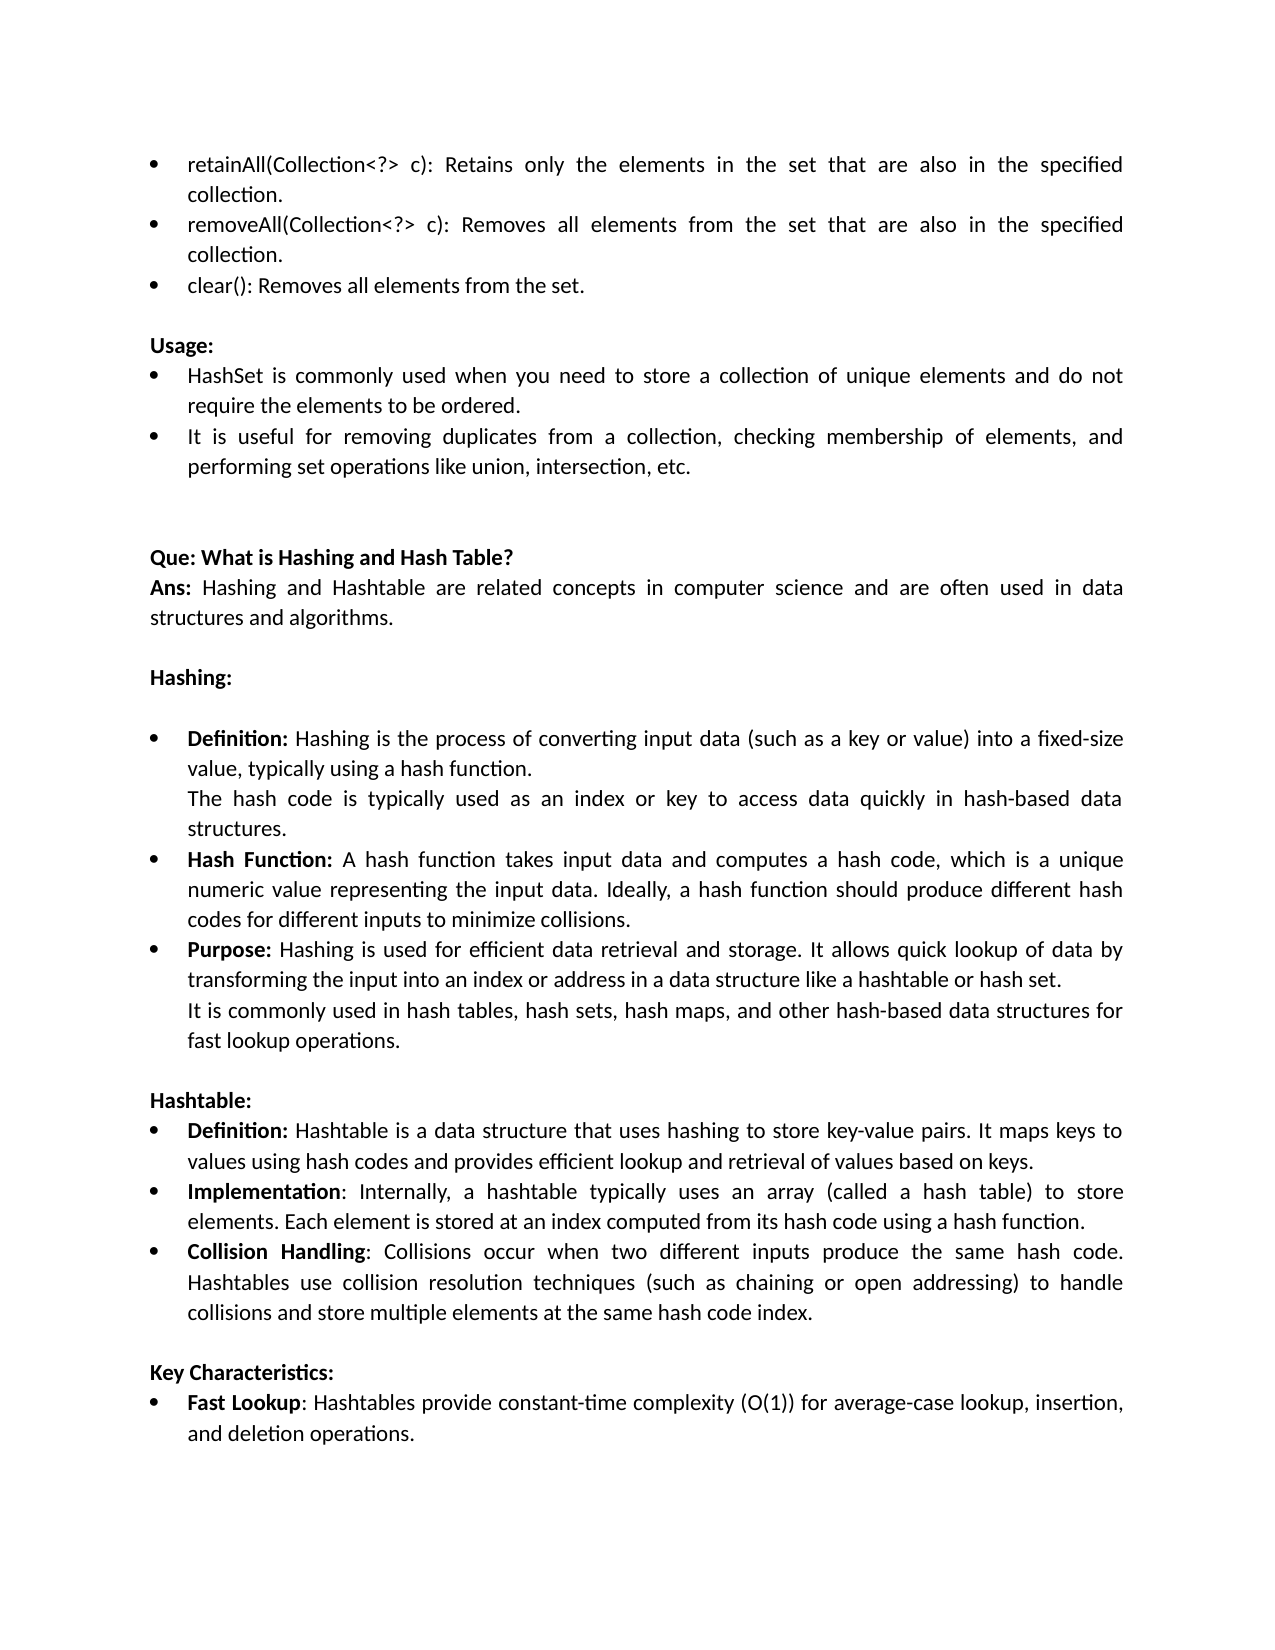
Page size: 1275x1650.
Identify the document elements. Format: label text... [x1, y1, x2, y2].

list Hashing: [150, 663, 1125, 692]
list Key Characteristics: [150, 1358, 1125, 1386]
list It is commonly used in hash tables, hash sets, hash maps, and other hash-based data structures for fast lookup operations. [187, 996, 1125, 1054]
list Hashtable: [150, 1086, 1125, 1114]
list HashSet is commonly used when you need to store a collection of unique elements and do not require the elements to be ordered. [150, 361, 1125, 420]
list Que: What is Hashing and Hash Table? [150, 543, 1125, 571]
list The hash code is typically used as an index or key to access data quickly in hash-based data structures. [187, 784, 1125, 843]
list Definition: Hashtable is a data structure that uses hashing to store key-value pairs. It maps keys to values using hash codes and provides efficient lookup and retrieval of values based on keys. [150, 1117, 1125, 1175]
list Implementation: Internally, a hashtable typically uses an array (called a hash table) to store elements. Each element is stored at an index computed from its hash code using a hash function. [150, 1177, 1125, 1235]
list Collision Handling: Collisions occur when two different inputs produce the same hash code. Hashtables use collision resolution techniques (such as chaining or open addressing) to handle collisions and store multiple elements at the same hash code index. [150, 1237, 1125, 1326]
list removeAll(Collection<?> c): Removes all elements from the set that are also in the specified collection. [150, 210, 1125, 269]
list Definition: Hashing is the process of converting input data (such as a key or value) into a fixed-size value, typically using a hash function. [150, 724, 1125, 782]
list Usage: [150, 331, 1125, 359]
list It is useful for removing duplicates from a collection, checking membership of elements, and performing set operations like union, intersection, etc. [150, 422, 1125, 480]
list Fast Lookup: Hashtables provide constant-time complexity (O(1)) for average-case lookup, insertion, and deletion operations. [150, 1388, 1125, 1447]
list Purpose: Hashing is used for efficient data retrieval and storage. It allows quick lookup of data by transforming the input into an index or address in a data structure like a hashtable or hash set. [150, 935, 1125, 994]
list Ans: Hashing and Hashtable are related concepts in computer science and are often used in data structures and algorithms. [150, 573, 1125, 631]
list Hash Function: A hash function takes input data and computes a hash code, which is a unique numeric value representing the input data. Ideally, a hash function should produce different hash codes for different inputs to minimize collisions. [150, 845, 1125, 933]
list clear(): Removes all elements from the set. [150, 271, 1125, 299]
list retainAll(Collection<?> c): Retains only the elements in the set that are also in the specified collection. [150, 150, 1125, 208]
